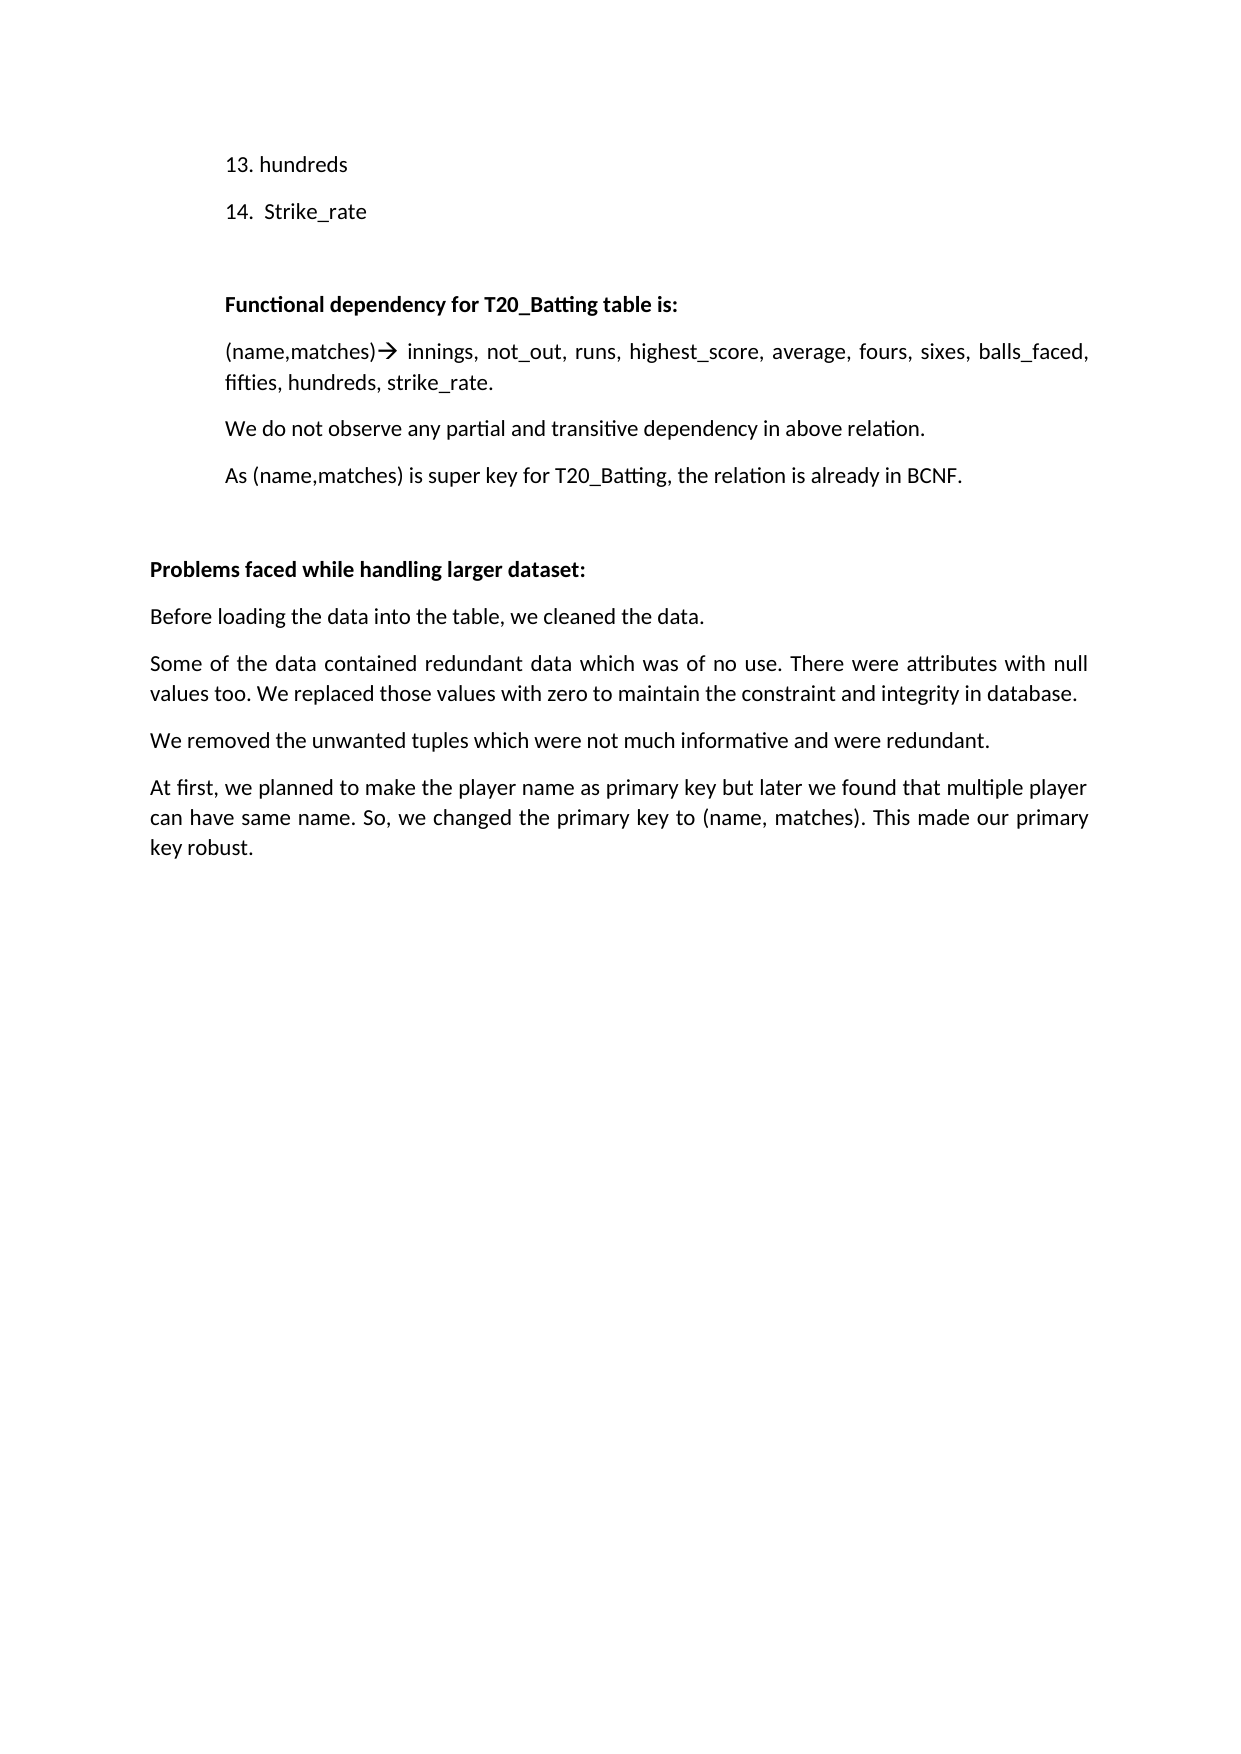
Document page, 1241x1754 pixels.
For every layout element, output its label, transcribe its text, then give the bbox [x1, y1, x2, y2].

text As (name,matches) is super key for T20_Batting, the relation is already in BCNF. [225, 461, 1090, 489]
text At first, we planned to make the player name as primary key but later we found that multiple player can have same name. So, we changed the primary key to (name, matches). This made our primary key robust. [150, 773, 1090, 861]
text Functional dependency for T20_Batting table is: [225, 291, 1090, 319]
text We removed the unwanted tuples which were not much informative and were redundant. [150, 726, 1090, 754]
text We do not observe any partial and transitive dependency in above relation. [225, 414, 1090, 443]
text 13. hundreds [225, 150, 1090, 178]
text 14. Strike_rate [225, 197, 1090, 225]
text (name,matches) innings, not_out, runs, highest_score, average, fours, sixes, balls_faced, fifties, hundreds, strike_rate. [225, 337, 1090, 396]
text Before loading the data into the table, we cleaned the data. [150, 602, 1090, 630]
text Problems faced while handling larger dataset: [150, 555, 1090, 583]
text Some of the data contained redundant data which was of no use. There were attributes with null values too. We replaced those values with zero to maintain the constraint and integrity in database. [150, 649, 1090, 707]
